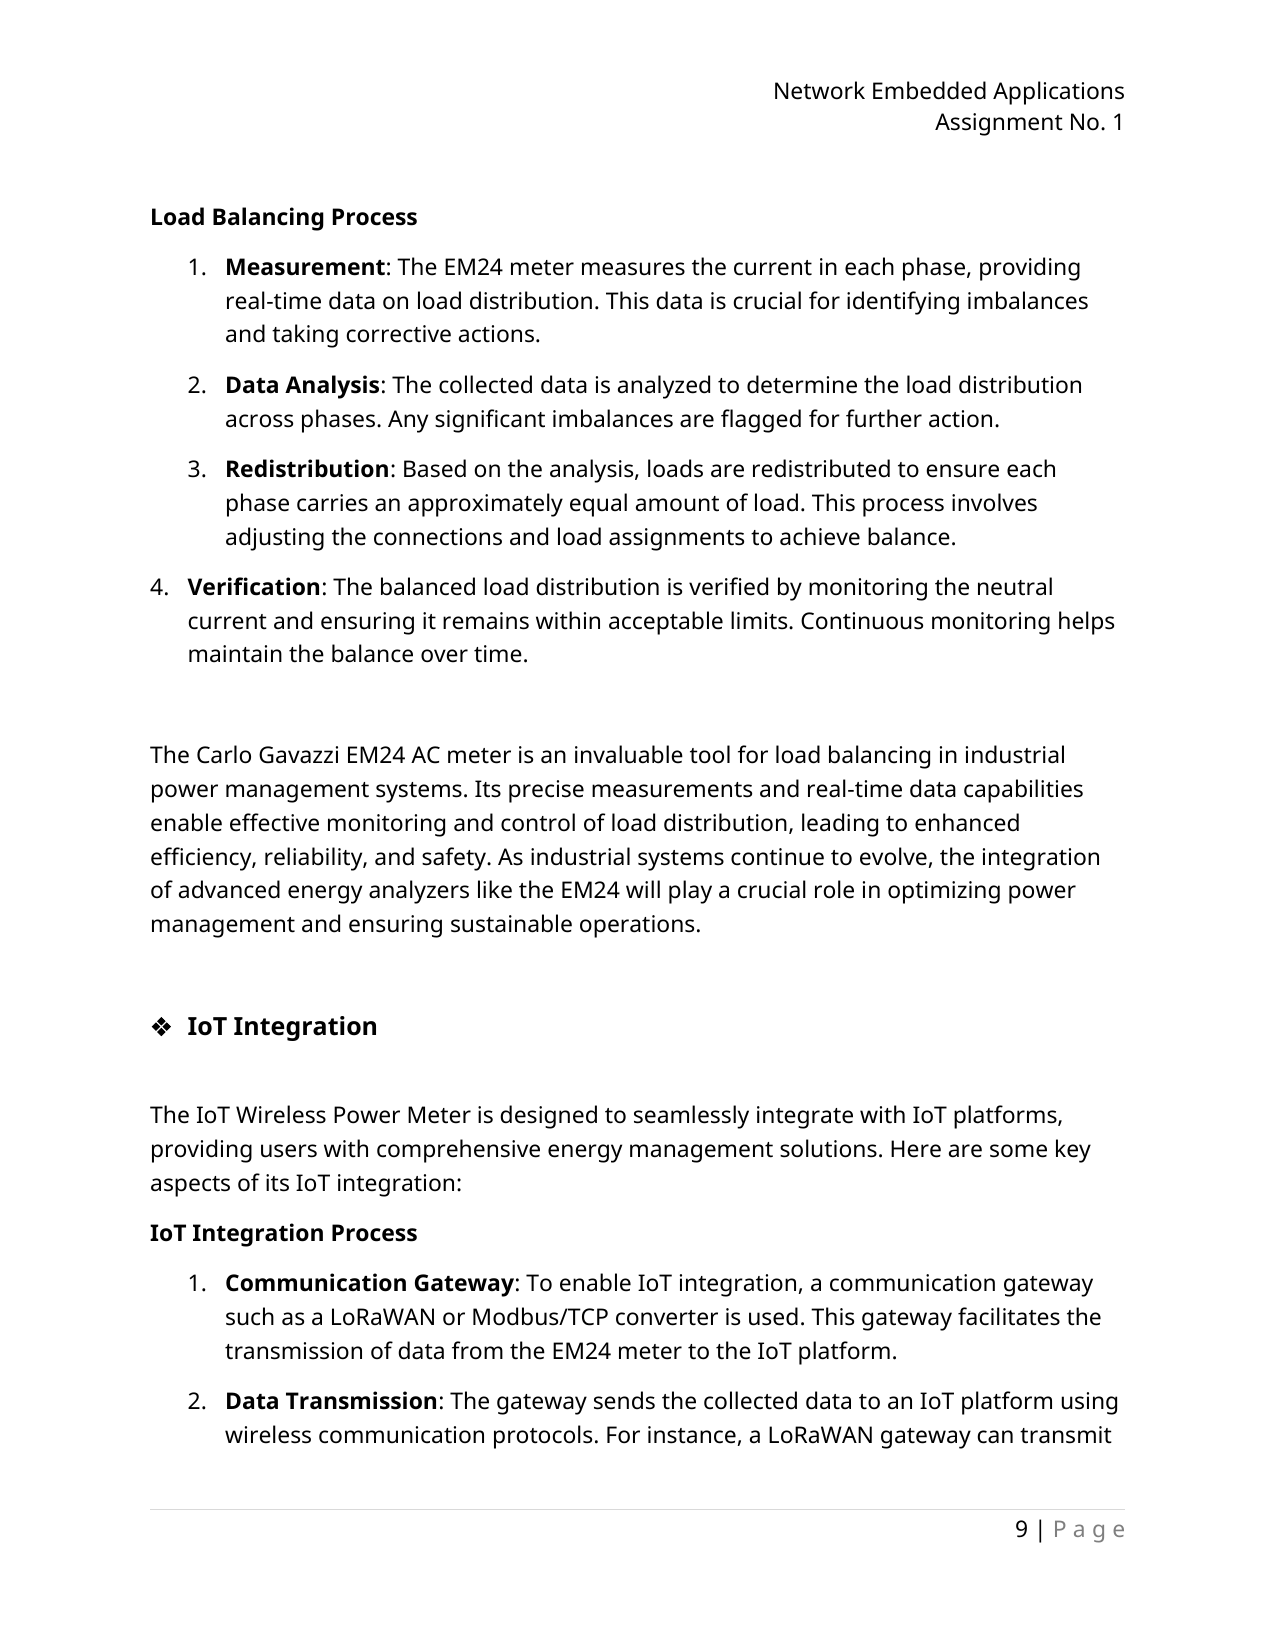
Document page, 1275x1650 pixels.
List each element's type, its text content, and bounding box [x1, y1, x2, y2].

list Verification: The balanced load distribution is verified by monitoring the neutral current and ensuring it remains within acceptable limits. Continuous monitoring helps maintain the balance over time. [150, 571, 1125, 669]
text The Carlo Gavazzi EM24 AC meter is an invaluable tool for load balancing in industrial power management systems. Its precise measurements and real-time data capabilities enable effective monitoring and control of load distribution, leading to enhanced efficiency, reliability, and safety. As industrial systems continue to evolve, the integration of advanced energy analyzers like the EM24 will play a crucial role in optimizing power management and ensuring sustainable operations. [150, 739, 1125, 939]
text Load Balancing Process [150, 200, 1125, 232]
list Measurement: The EM24 meter measures the current in each phase, providing real-time data on load distribution. This data is crucial for identifying imbalances and taking corrective actions. [187, 251, 1125, 349]
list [187, 1385, 1125, 1450]
text IoT Integration Process [150, 1217, 1125, 1248]
list IoT Integration [150, 1009, 1125, 1043]
list Communication Gateway: To enable IoT integration, a communication gateway such as a LoRaWAN or Modbus/TCP converter is used. This gateway facilitates the transmission of data from the EM24 meter to the IoT platform. [187, 1267, 1125, 1366]
list Redistribution: Based on the analysis, loads are redistributed to ensure each phase carries an approximately equal amount of load. This process involves adjusting the connections and load assignments to achieve balance. [187, 453, 1125, 552]
text The IoT Wireless Power Meter is designed to seamlessly integrate with IoT platforms, providing users with comprehensive energy management solutions. Here are some key aspects of its IoT integration: [150, 1099, 1125, 1198]
list Data Analysis: The collected data is analyzed to determine the load distribution across phases. Any significant imbalances are flagged for further action. [187, 369, 1125, 434]
